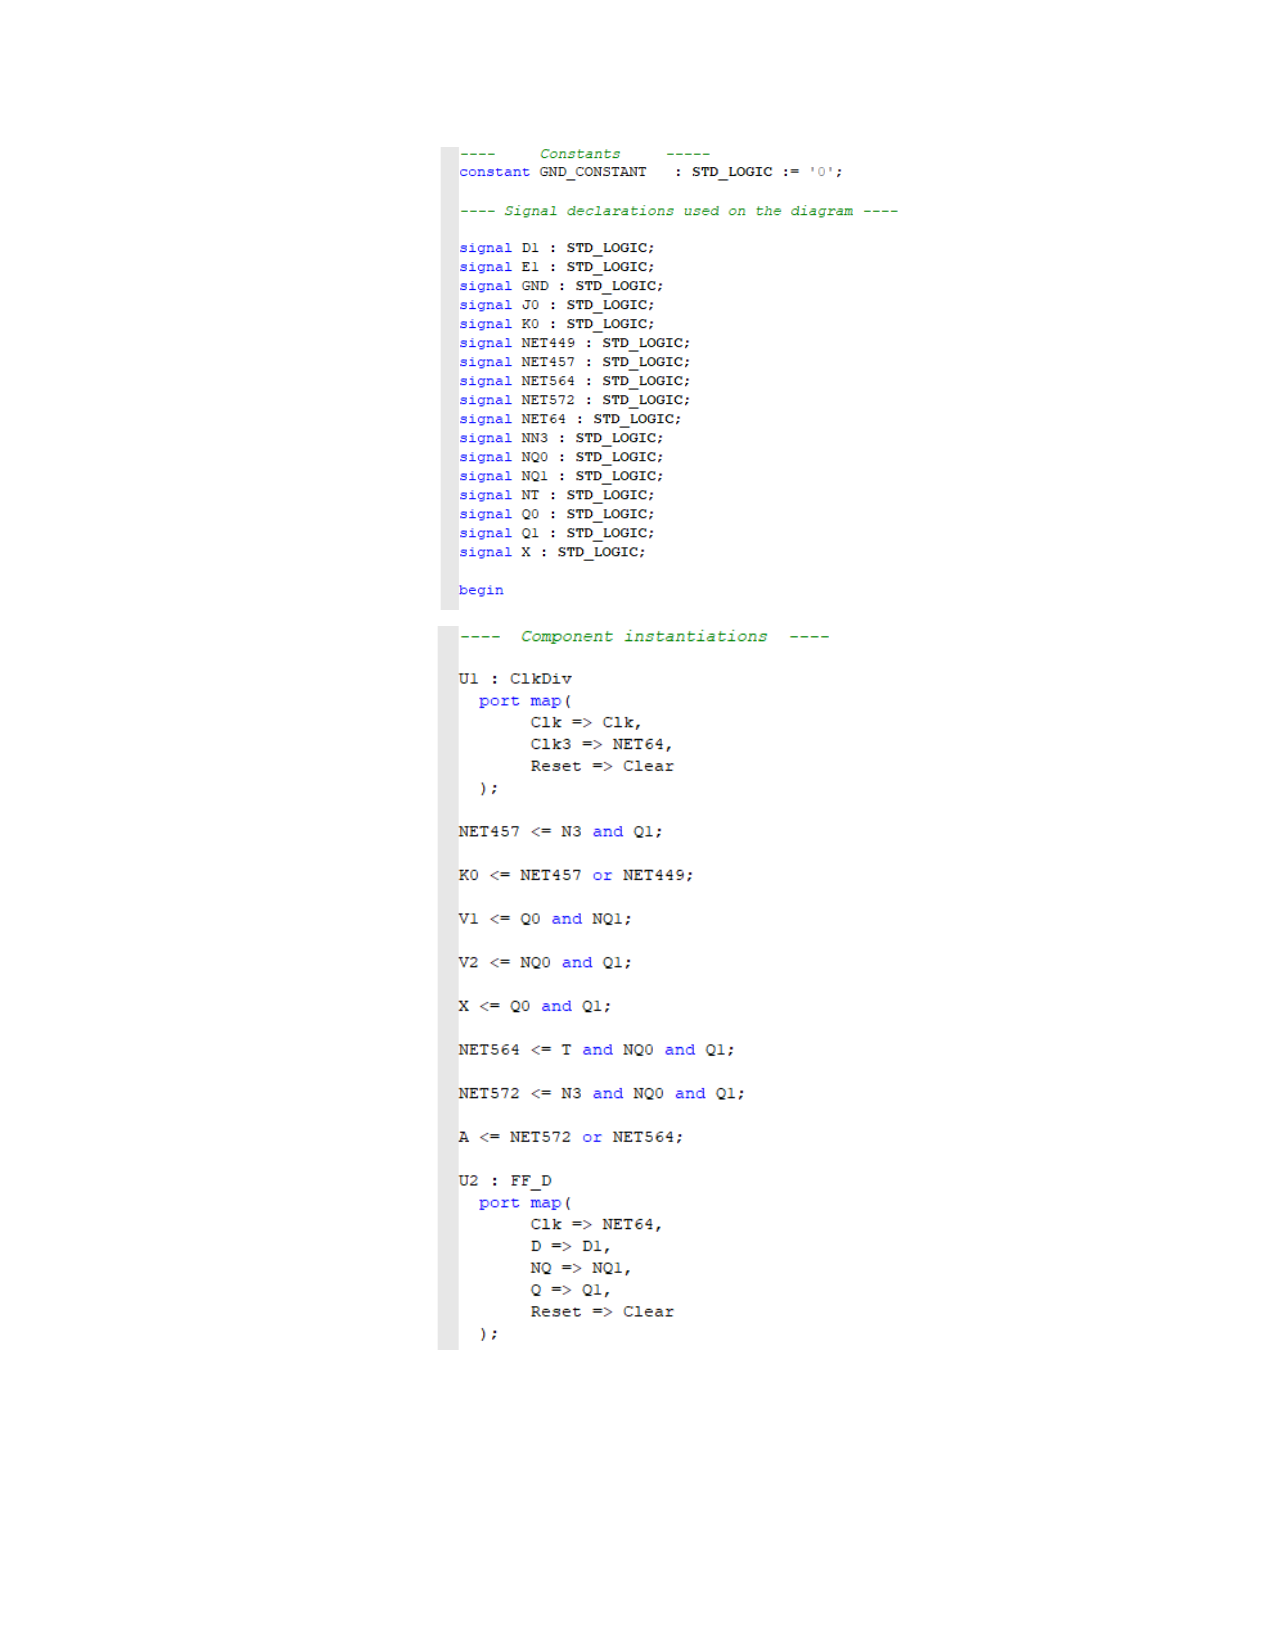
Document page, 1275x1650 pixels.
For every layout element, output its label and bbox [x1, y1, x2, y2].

picture [437, 626, 838, 1350]
picture [440, 147, 910, 610]
